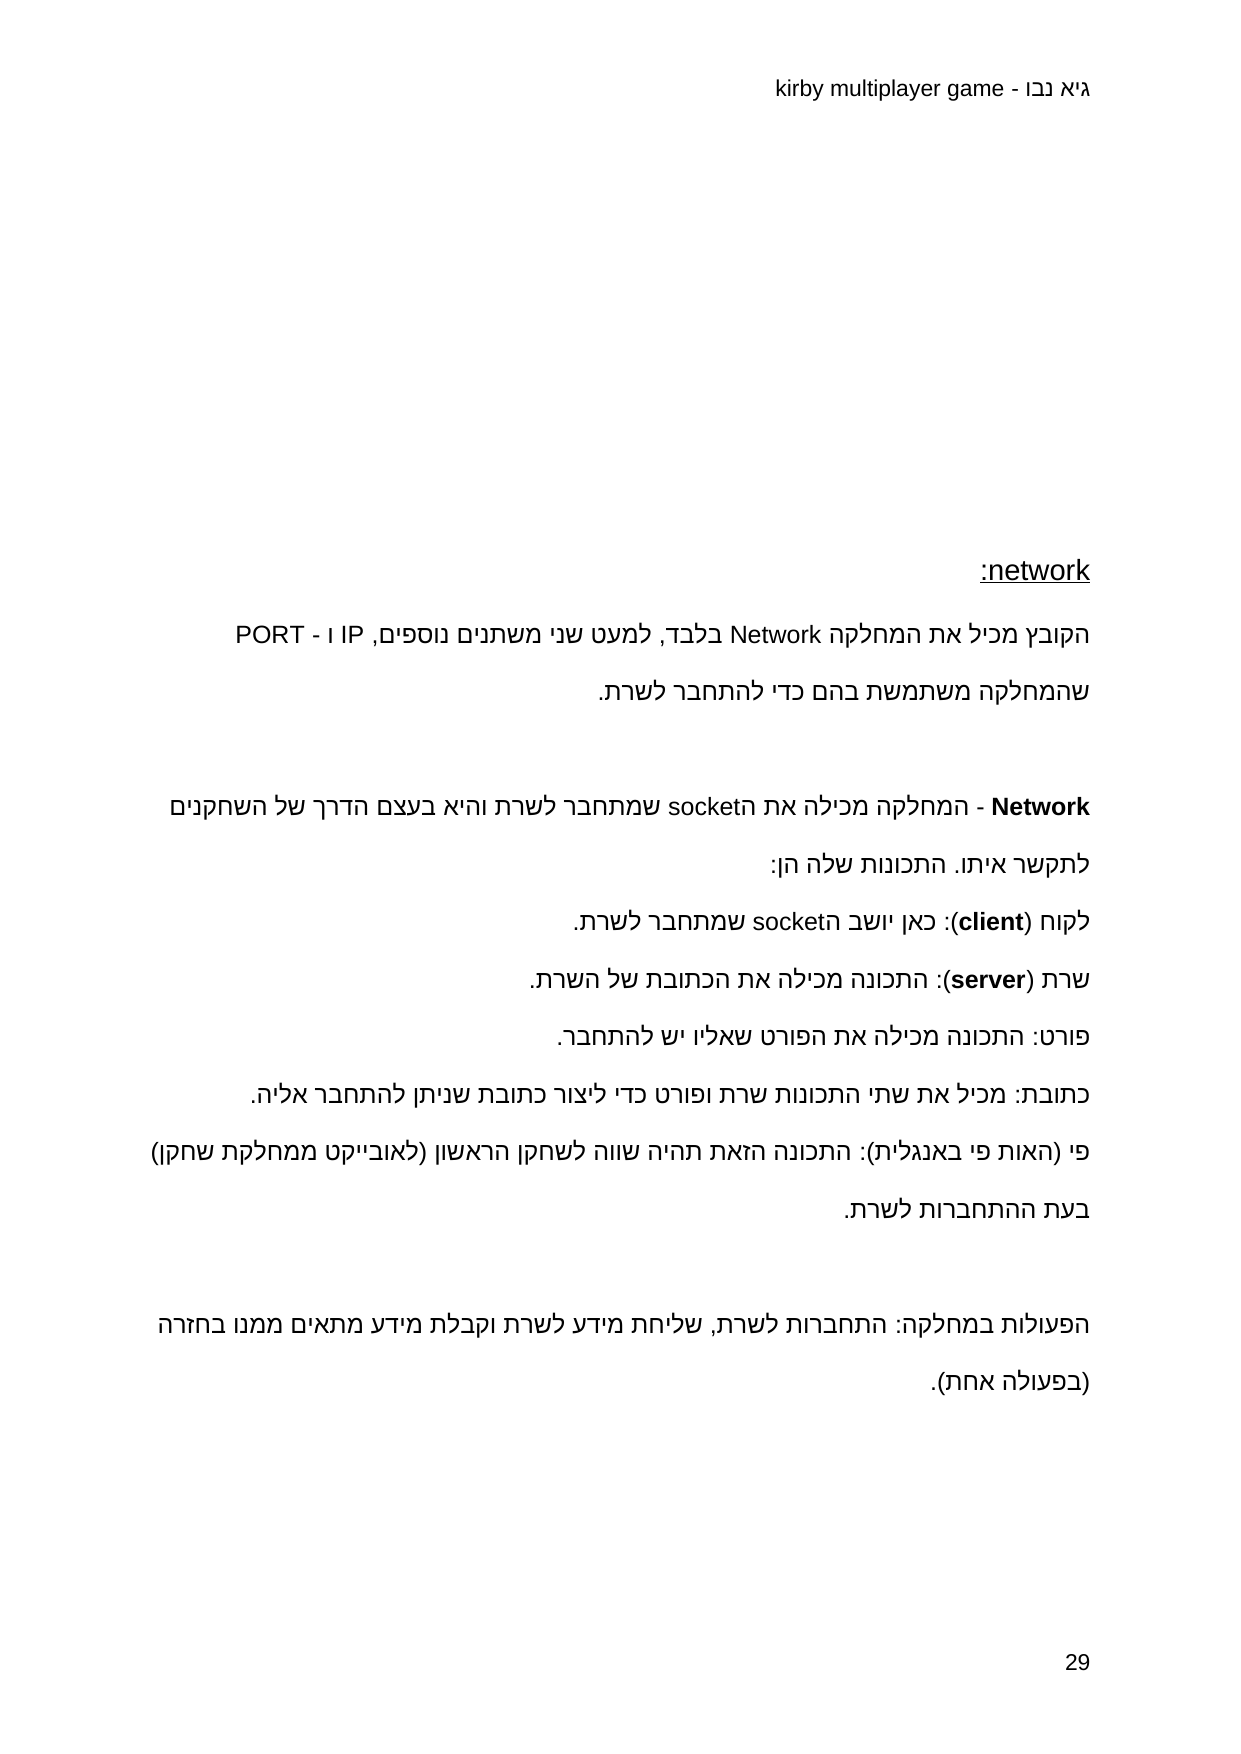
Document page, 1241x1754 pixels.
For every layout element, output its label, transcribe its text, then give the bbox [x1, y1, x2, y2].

text כתובת: מכיל את שתי התכונות שרת ופורט כדי ליצור כתובת שניתן להתחבר אליה. [150, 1079, 1090, 1108]
text שרת (server): התכונה מכילה את הכתובת של השרת. [150, 964, 1090, 993]
text פורט: התכונה מכילה את הפורט שאליו יש להתחבר. [150, 1022, 1090, 1051]
text פי (האות פי באנגלית): התכונה הזאת תהיה שווה לשחקן הראשון (לאובייקט ממחלקת שחקן) בעת ההתחברות לשרת. [150, 1137, 1090, 1223]
text Network - המחלקה מכילה את הsocket שמתחבר לשרת והיא בעצם הדרך של השחקנים לתקשר איתו. התכונות שלה הן: [150, 792, 1090, 878]
text הקובץ מכיל את המחלקה Network בלבד, למעט שני משתנים נוספים, IP ו - PORT שהמחלקה משתמשת בהם כדי להתחבר לשרת. [150, 619, 1090, 706]
text network: [150, 552, 1090, 586]
text הפעולות במחלקה: התחברות לשרת, שליחת מידע לשרת וקבלת מידע מתאים ממנו בחזרה (בפעולה אחת). [150, 1309, 1090, 1396]
text לקוח (client): כאן יושב הsocket שמתחבר לשרת. [150, 907, 1090, 936]
